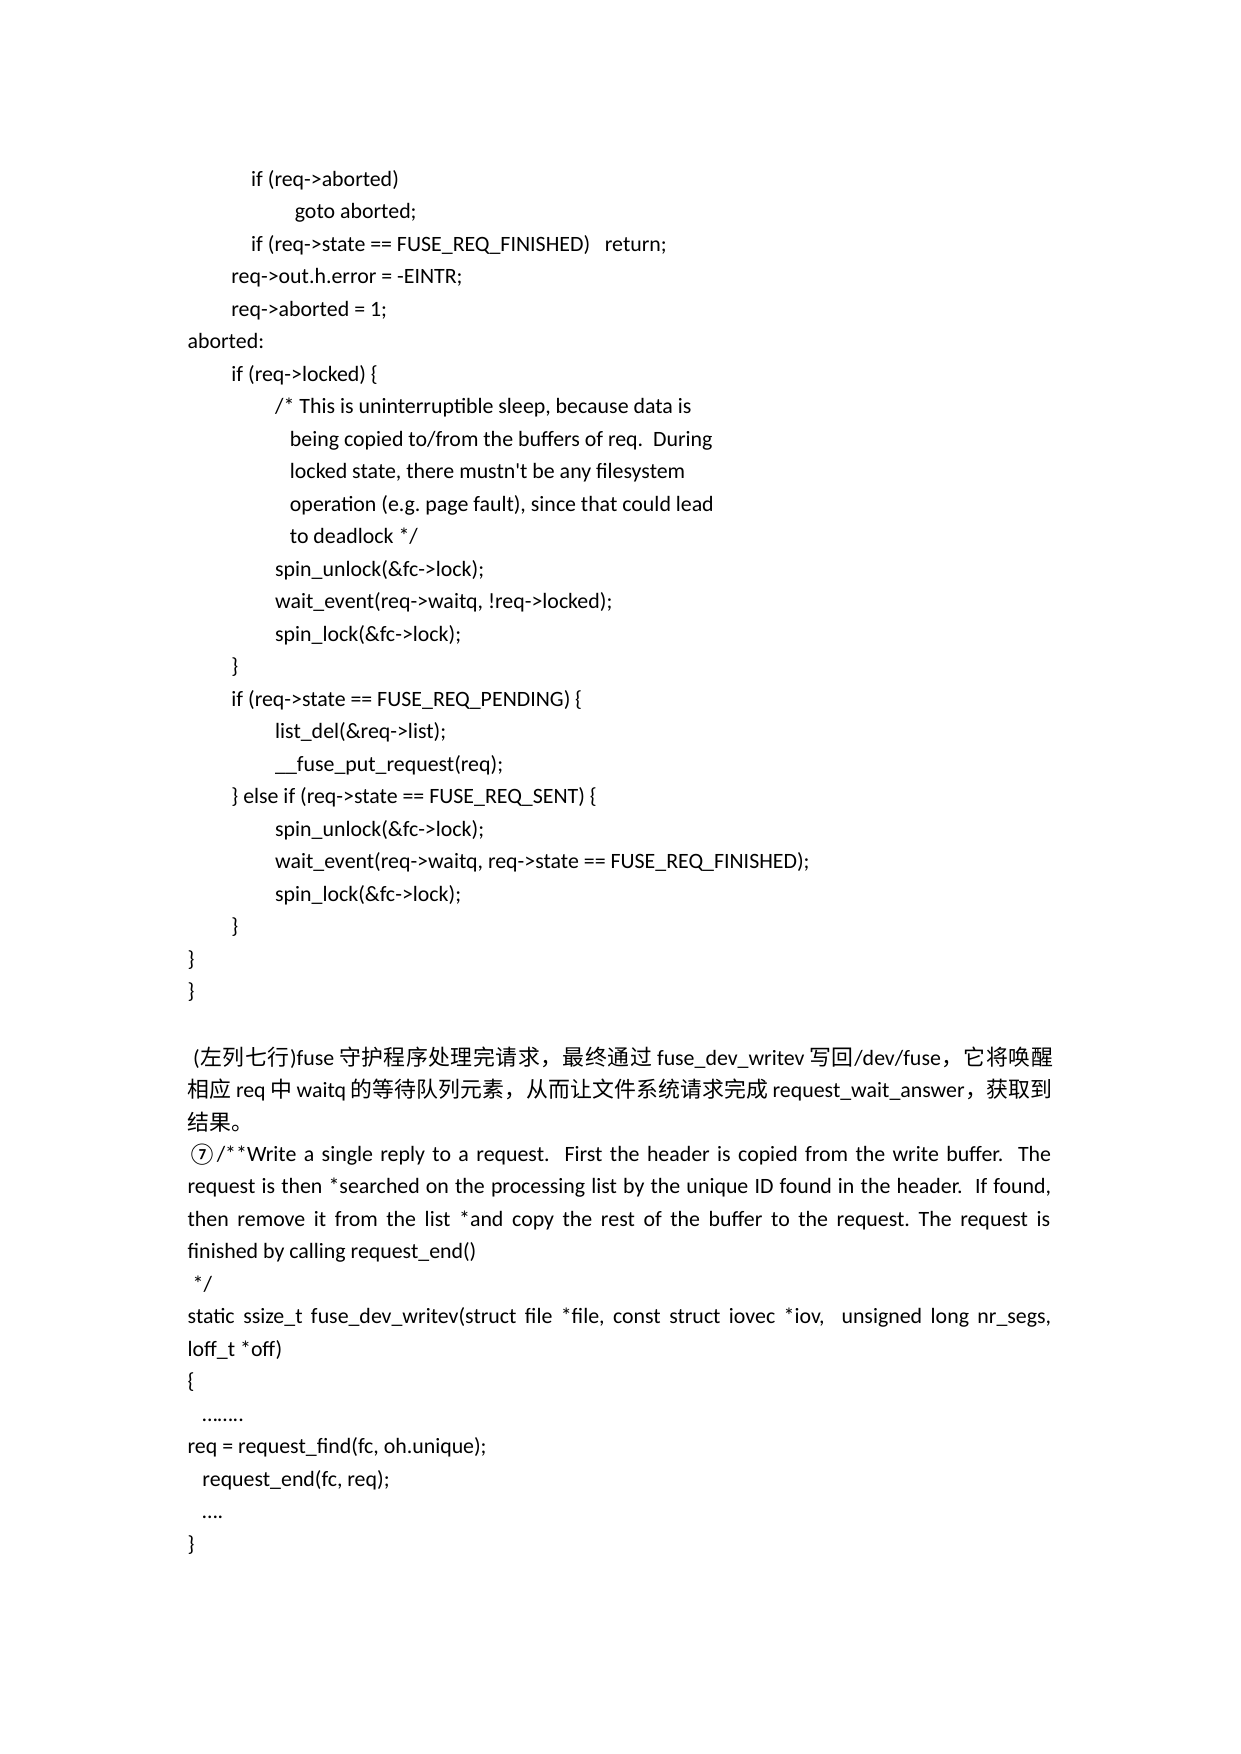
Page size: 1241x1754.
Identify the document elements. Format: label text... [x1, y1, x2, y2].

text spin_unlock(&fc->lock); [187, 552, 1053, 584]
text list_del(&req->list); [187, 714, 1053, 747]
text if (req->state == FUSE_REQ_FINISHED) return; [187, 227, 1053, 259]
text req->out.h.error = -EINTR; [187, 259, 1053, 292]
text } [187, 909, 1053, 942]
text } [187, 649, 1053, 682]
text being copied to/from the buffers of req. During [187, 422, 1053, 454]
text locked state, there mustn't be any filesystem [187, 454, 1053, 487]
text (左列七行)fuse守护程序处理完请求，最终通过fuse_dev_writev写回/dev/fuse，它将唤醒相应req中waitq的等待队列元素，从而让文件系统请求完成request_wait_answer，获取到结果。 [187, 1039, 1053, 1137]
text */ [187, 1267, 1053, 1299]
text if (req->locked) { [187, 357, 1053, 389]
text } [187, 1527, 1053, 1559]
text wait_event(req->waitq, !req->locked); [187, 584, 1053, 617]
text spin_lock(&fc->lock); [187, 617, 1053, 649]
text operation (e.g. page fault), since that could lead [187, 487, 1053, 519]
text …….. [187, 1397, 1053, 1429]
text to deadlock */ [187, 519, 1053, 552]
text /* This is uninterruptible sleep, because data is [187, 389, 1053, 422]
text } else if (req->state == FUSE_REQ_SENT) { [187, 779, 1053, 812]
text spin_lock(&fc->lock); [187, 877, 1053, 909]
text goto aborted; [187, 194, 1053, 227]
text spin_unlock(&fc->lock); [187, 812, 1053, 844]
text req = request_find(fc, oh.unique); [187, 1429, 1053, 1462]
text aborted: [187, 324, 1053, 357]
text req->aborted = 1; [187, 292, 1053, 324]
text } [187, 942, 1053, 974]
text wait_event(req->waitq, req->state == FUSE_REQ_FINISHED); [187, 844, 1053, 877]
text if (req->aborted) [187, 162, 1053, 194]
text request_end(fc, req); [187, 1462, 1053, 1494]
text ⑦/**Write a single reply to a request. First the header is copied from the write buffer. The request is then *searched on the processing list by the unique ID found in the header. If found, then remove it from the list *and copy the rest of the buffer to the request. The request is finished by calling request_end() [187, 1137, 1053, 1267]
text if (req->state == FUSE_REQ_PENDING) { [187, 682, 1053, 714]
text __fuse_put_request(req); [187, 747, 1053, 779]
text …. [187, 1494, 1053, 1527]
text { [187, 1364, 1053, 1397]
text static ssize_t fuse_dev_writev(struct file *file, const struct iovec *iov, unsigned long nr_segs, loff_t *off) [187, 1299, 1053, 1364]
text } [187, 974, 1053, 1007]
